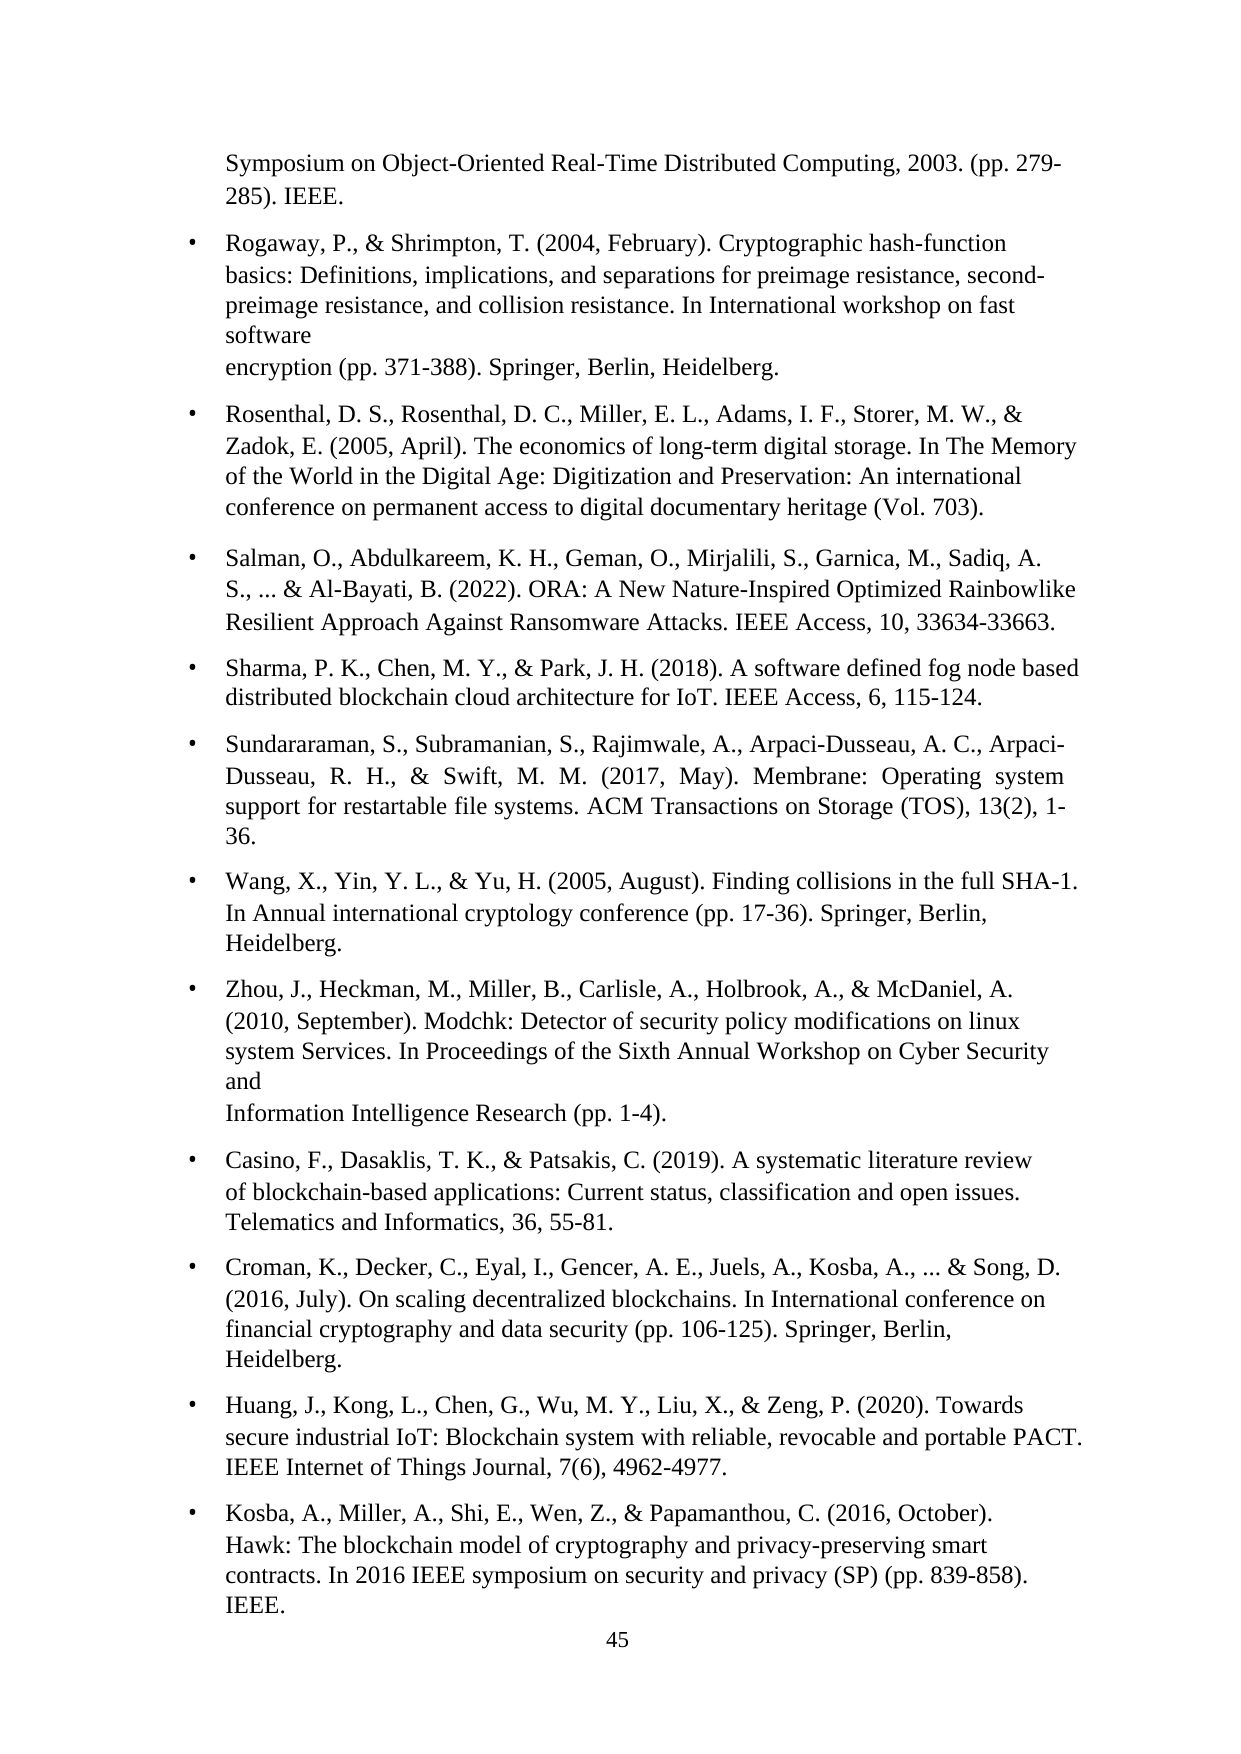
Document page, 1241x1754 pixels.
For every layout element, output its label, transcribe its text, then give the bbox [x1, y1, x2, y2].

text S., ... & Al-Bayati, B. (2022). ORA: A New Nature-Inspired Optimized Rainbowlike Resilient Approach Against Ransomware Attacks. IEEE Access, 10, 33634-33663. [225, 574, 1117, 636]
text Symposium on Object-Oriented Real-Time Distributed Computing, 2003. (pp. 279- 285). IEEE. [225, 148, 1064, 210]
list Croman, K., Decker, C., Eyal, I., Gencer, A. E., Juels, A., Kosba, A., ... & Song, D. (2016, July). On scaling decentralized blockchains. In International conference on financial cryptography and data security (pp. 106-125). Springer, Berlin, Heidelberg. [188, 1249, 1075, 1373]
text conference on permanent access to digital documentary heritage (Vol. 703). [225, 492, 1117, 521]
list Wang, X., Yin, Y. L., & Yu, H. (2005, August). Finding collisions in the full SHA-1. In Annual international cryptology conference (pp. 17-36). Springer, Berlin, Heidelberg. [188, 863, 1078, 957]
list Casino, F., Dasaklis, T. K., & Patsakis, C. (2019). A systematic literature review of blockchain-based applications: Current status, classification and open issues. Telematics and Informatics, 36, 55-81. [188, 1141, 1059, 1236]
text encryption (pp. 371-388). Springer, Berlin, Heidelberg. [225, 352, 1117, 381]
list Huang, J., Kong, L., Chen, G., Wu, M. Y., Liu, X., & Zeng, P. (2020). Towards secure industrial IoT: Blockchain system with reliable, revocable and portable PACT. IEEE Internet of Things Journal, 7(6), 4962-4977. [188, 1387, 1083, 1481]
list Salman, O., Abdulkareem, K. H., Geman, O., Mirjalili, S., Garnica, M., Sadiq, A. [188, 536, 1117, 574]
list Rosenthal, D. S., Rosenthal, D. C., Miller, E. L., Adams, I. F., Storer, M. W., & Zadok, E. (2005, April). The economics of long-term digital storage. In The Memory of the World in the Digital Age: Digitization and Preservation: An international [188, 395, 1077, 489]
text Information Intelligence Research (pp. 1-4). [225, 1098, 1117, 1127]
list Rogaway, P., & Shrimpton, T. (2004, February). Cryptographic hash-function basics: Definitions, implications, and separations for preimage resistance, second-preimage resistance, and collision resistance. In International workshop on fast software [188, 224, 1080, 349]
list Zhou, J., Heckman, M., Miller, B., Carlisle, A., Holbrook, A., & McDaniel, A. (2010, September). Modchk: Detector of security policy modifications on linux system Services. In Proceedings of the Sixth Annual Workshop on Cyber Security and [188, 971, 1084, 1095]
list Sundararaman, S., Subramanian, S., Rajimwale, A., Arpaci-Dusseau, A. C., Arpaci- Dusseau, R. H., & Swift, M. M. (2017, May). Membrane: Operating system support for restartable file systems. ACM Transactions on Storage (TOS), 13(2), 1-36. [188, 725, 1066, 850]
list Kosba, A., Miller, A., Shi, E., Wen, Z., & Papamanthou, C. (2016, October). Hawk: The blockchain model of cryptography and privacy-preserving smart contracts. In 2016 IEEE symposium on security and privacy (SP) (pp. 839-858). IEEE. [188, 1494, 1066, 1619]
list Sharma, P. K., Chen, M. Y., & Park, J. H. (2018). A software defined fog node based distributed blockchain cloud architecture for IoT. IEEE Access, 6, 115-124. [188, 651, 1079, 710]
